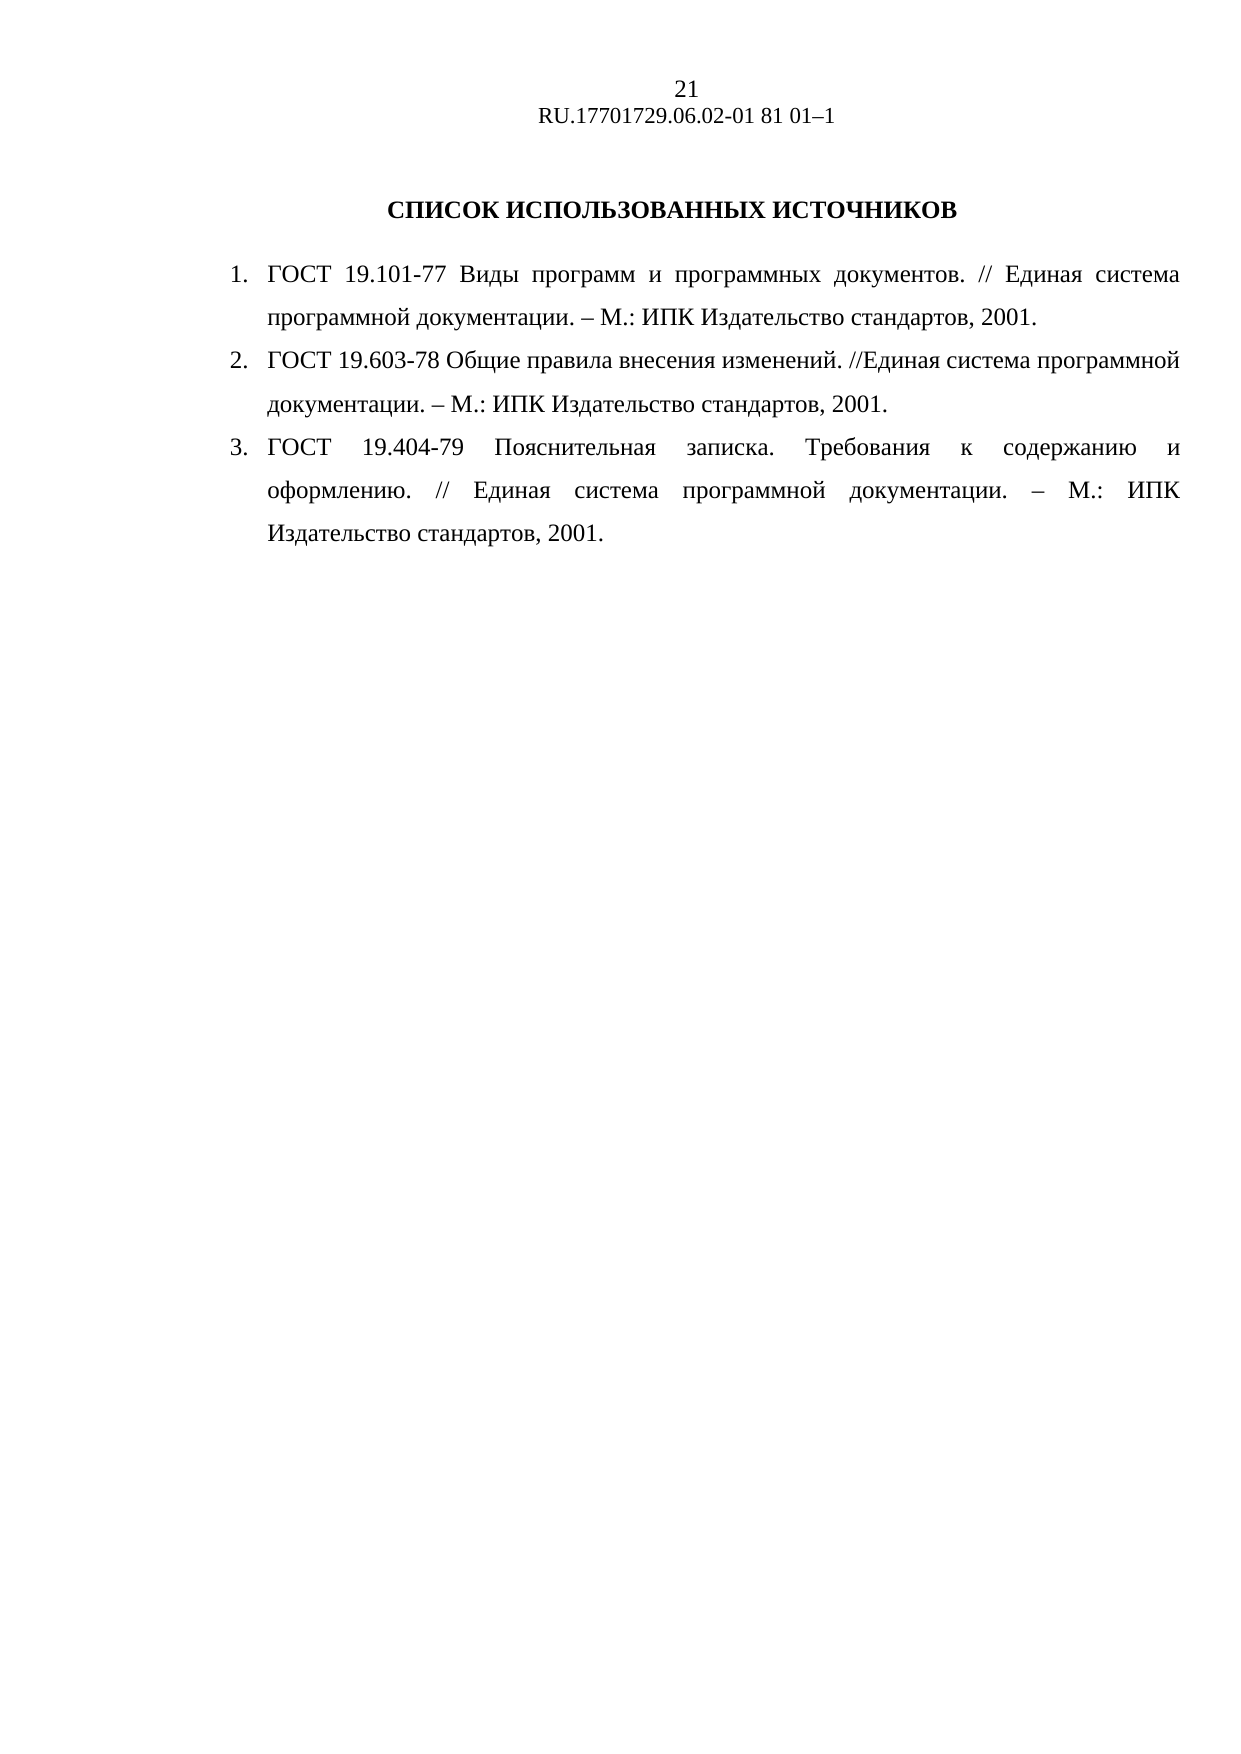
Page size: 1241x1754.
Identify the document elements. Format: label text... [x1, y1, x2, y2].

subtitle СПИСОК ИСПОЛЬЗОВАННЫХ ИСТОЧНИКОВ [163, 195, 1181, 224]
list ГОСТ 19.603-78 Общие правила внесения изменений. //Единая система программной документации. – М.: ИПК Издательство стандартов, 2001. [229, 346, 1181, 417]
list ГОСТ 19.404-79 Пояснительная записка. Требования к содержанию и оформлению. // Единая система программной документации. – М.: ИПК Издательство стандартов, 2001. [229, 432, 1181, 547]
list ГОСТ 19.101-77 Виды программ и программных документов. // Единая система программной документации. – М.: ИПК Издательство стандартов, 2001. [229, 259, 1181, 331]
